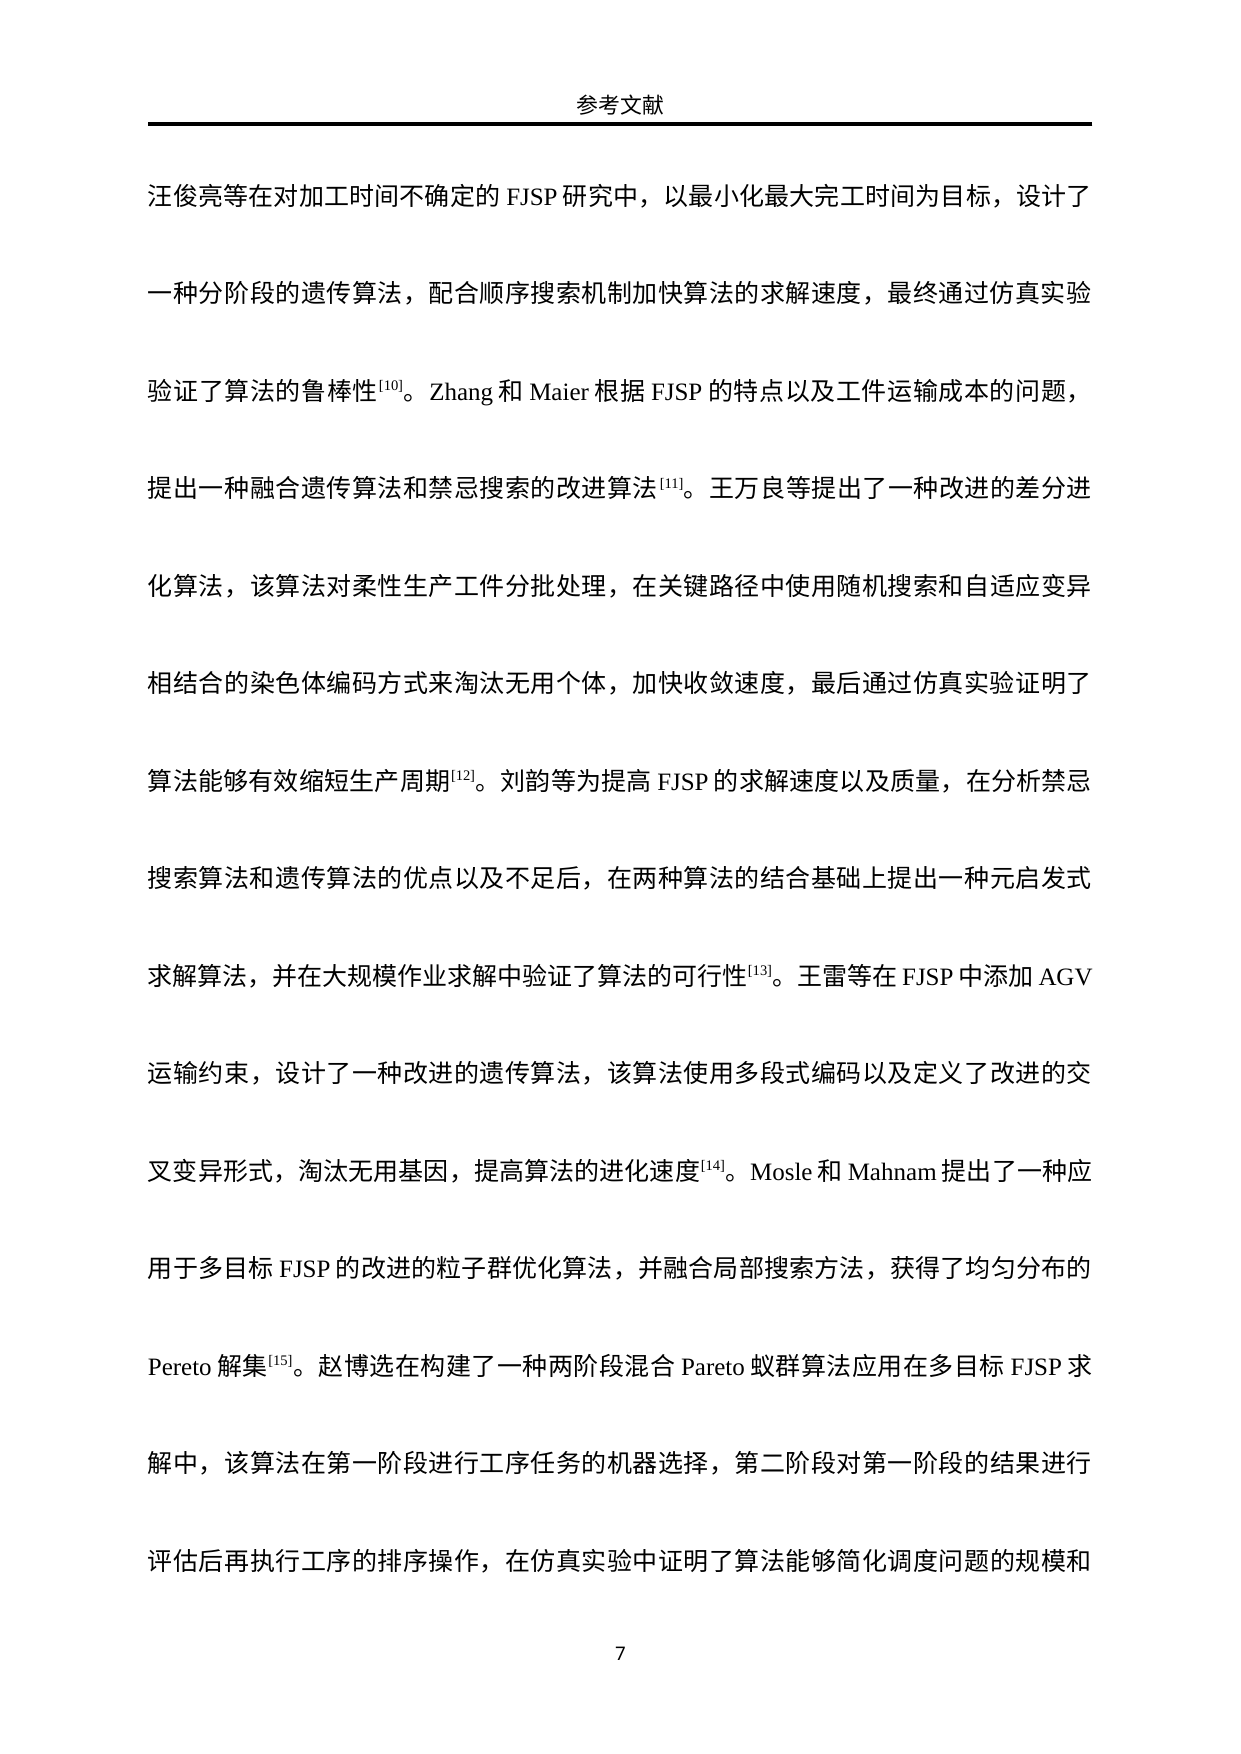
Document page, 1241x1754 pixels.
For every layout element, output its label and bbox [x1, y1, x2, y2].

text [148, 162, 1092, 1592]
